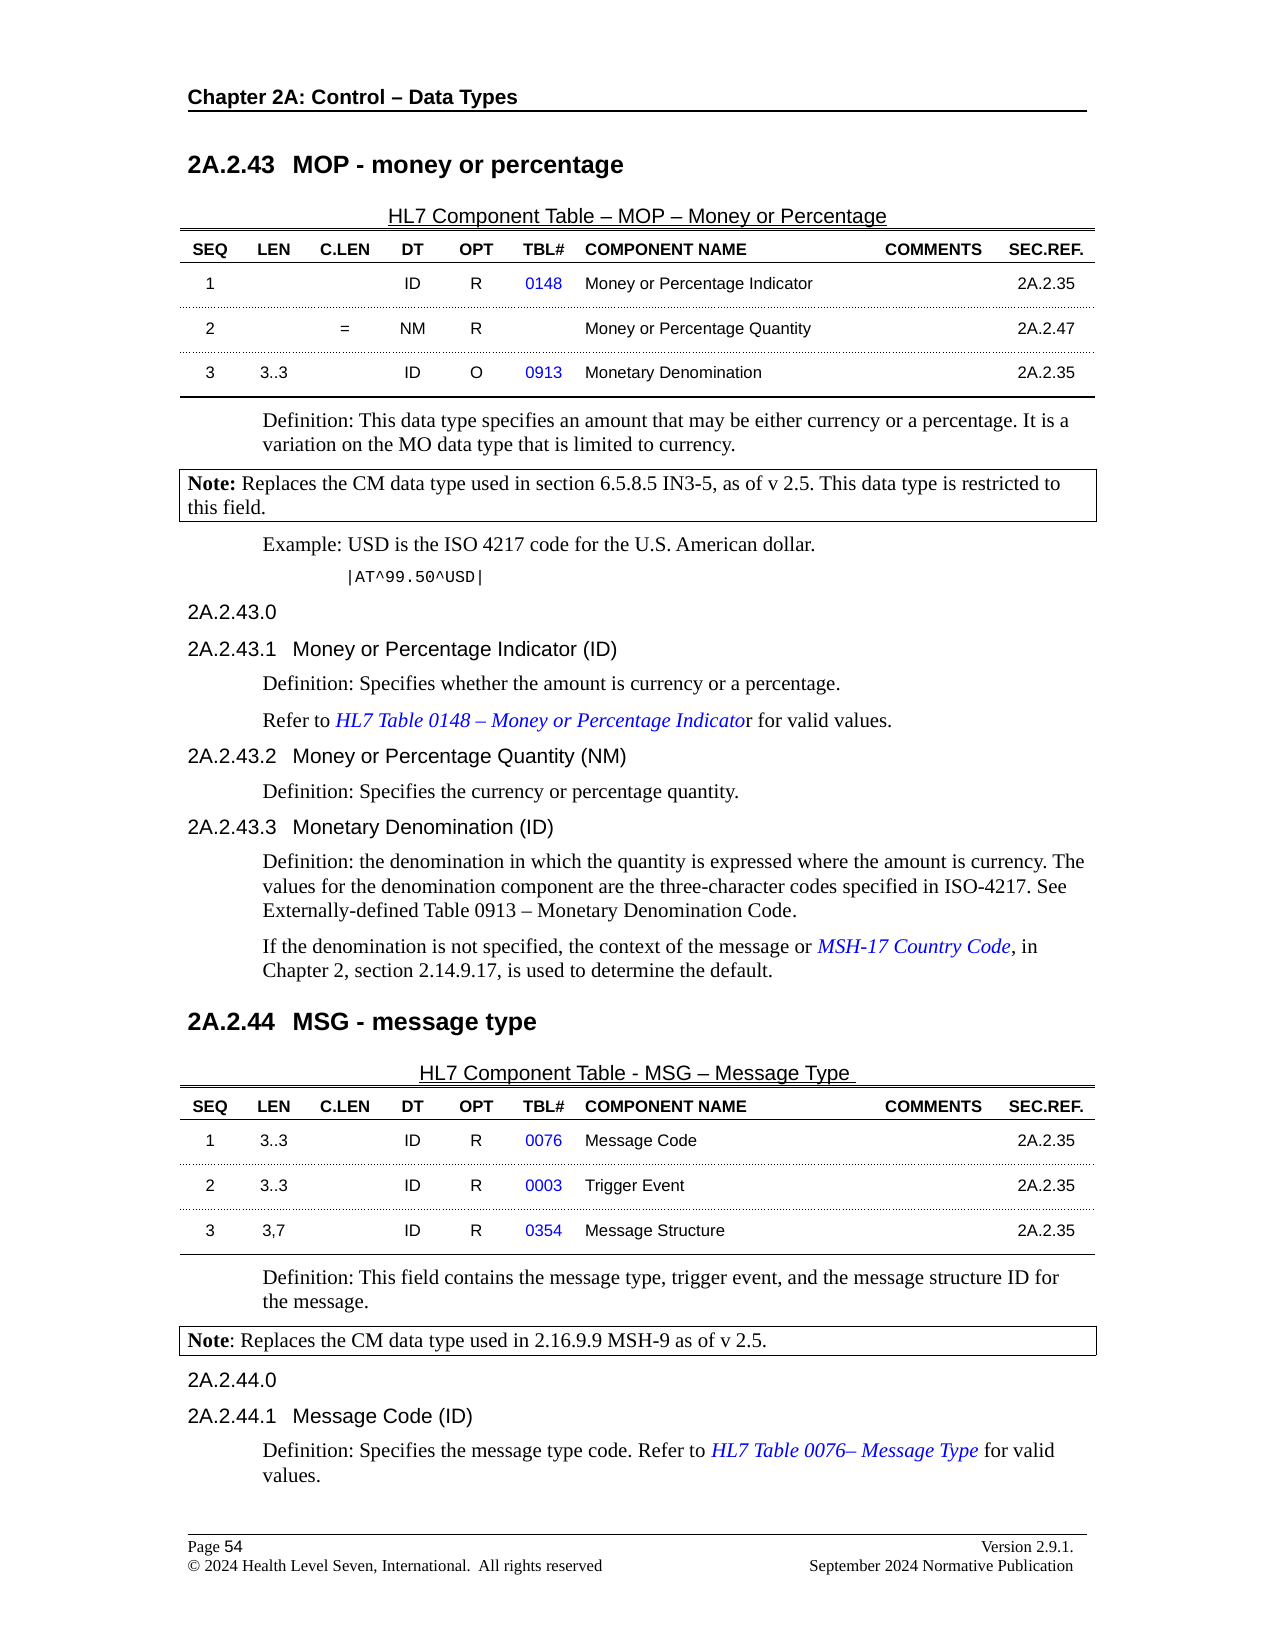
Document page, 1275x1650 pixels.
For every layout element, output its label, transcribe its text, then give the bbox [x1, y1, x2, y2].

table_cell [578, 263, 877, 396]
subtitle MOP - money or percentage [187, 150, 1087, 179]
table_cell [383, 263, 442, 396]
text Definition: Specifies the message type code. Refer to HL7 Table 0076– Message Type for valid values. [262, 1438, 1087, 1487]
text Definition: This field contains the message type, trigger event, and the message structure ID for the message. [262, 1265, 1087, 1313]
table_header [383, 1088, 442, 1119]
subtitle MSG - message type [187, 1007, 1087, 1036]
text Note: Replaces the CM data type used in 2.16.9.9 MSH-9 as of v 2.5. [180, 1327, 1096, 1355]
text Example: USD is the ISO 4217 code for the U.S. American dollar. [262, 532, 1087, 556]
text Note: Replaces the CM data type used in section 6.5.8.5 IN3-5, as of v 2.5. This data type is restricted to this field. [180, 470, 1096, 521]
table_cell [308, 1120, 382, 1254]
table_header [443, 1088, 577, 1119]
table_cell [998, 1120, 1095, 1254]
subtitle Money or Percentage Quantity (NM) [187, 744, 1087, 768]
subtitle Money or Percentage Indicator (ID) [187, 637, 1087, 661]
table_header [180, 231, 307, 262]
text Definition: This data type specifies an amount that may be either currency or a percentage. It is a variation on the MO data type that is limited to currency. [262, 408, 1087, 456]
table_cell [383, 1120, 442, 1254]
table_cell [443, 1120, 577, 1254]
text HL7 Component Table - MSG – Message Type [187, 1061, 1087, 1085]
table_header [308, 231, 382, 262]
text Definition: Specifies the currency or percentage quantity. [262, 778, 1087, 803]
text Definition: Specifies whether the amount is currency or a percentage. [262, 671, 1087, 695]
subtitle Message Code (ID) [187, 1404, 1087, 1428]
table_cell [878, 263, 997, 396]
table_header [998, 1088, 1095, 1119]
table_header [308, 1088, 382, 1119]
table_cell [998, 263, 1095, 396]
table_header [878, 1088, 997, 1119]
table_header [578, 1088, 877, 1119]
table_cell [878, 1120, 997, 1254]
text Refer to HL7 Table 0148 – Money or Percentage Indicator for valid values. [262, 708, 1087, 732]
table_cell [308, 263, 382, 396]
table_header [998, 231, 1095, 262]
subtitle Monetary Denomination (ID) [187, 815, 1087, 839]
text Definition: the denomination in which the quantity is expressed where the amount is currency. The values for the denomination component are the three-character codes specified in ISO-4217. See Externally-defined Table 0913 – Monetary Denomination Code. [262, 849, 1087, 922]
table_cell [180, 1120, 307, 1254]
text HL7 Component Table – MOP – Money or Percentage [187, 204, 1087, 228]
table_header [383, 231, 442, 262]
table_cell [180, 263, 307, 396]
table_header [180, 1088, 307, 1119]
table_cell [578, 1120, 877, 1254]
text If the denomination is not specified, the context of the message or MSH-17 Country Code, in Chapter 2, section 2.14.9.17, is used to determine the default. [262, 934, 1087, 982]
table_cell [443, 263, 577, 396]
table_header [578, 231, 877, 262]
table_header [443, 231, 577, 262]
text |AT^99.50^USD| [345, 569, 1087, 588]
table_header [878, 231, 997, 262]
